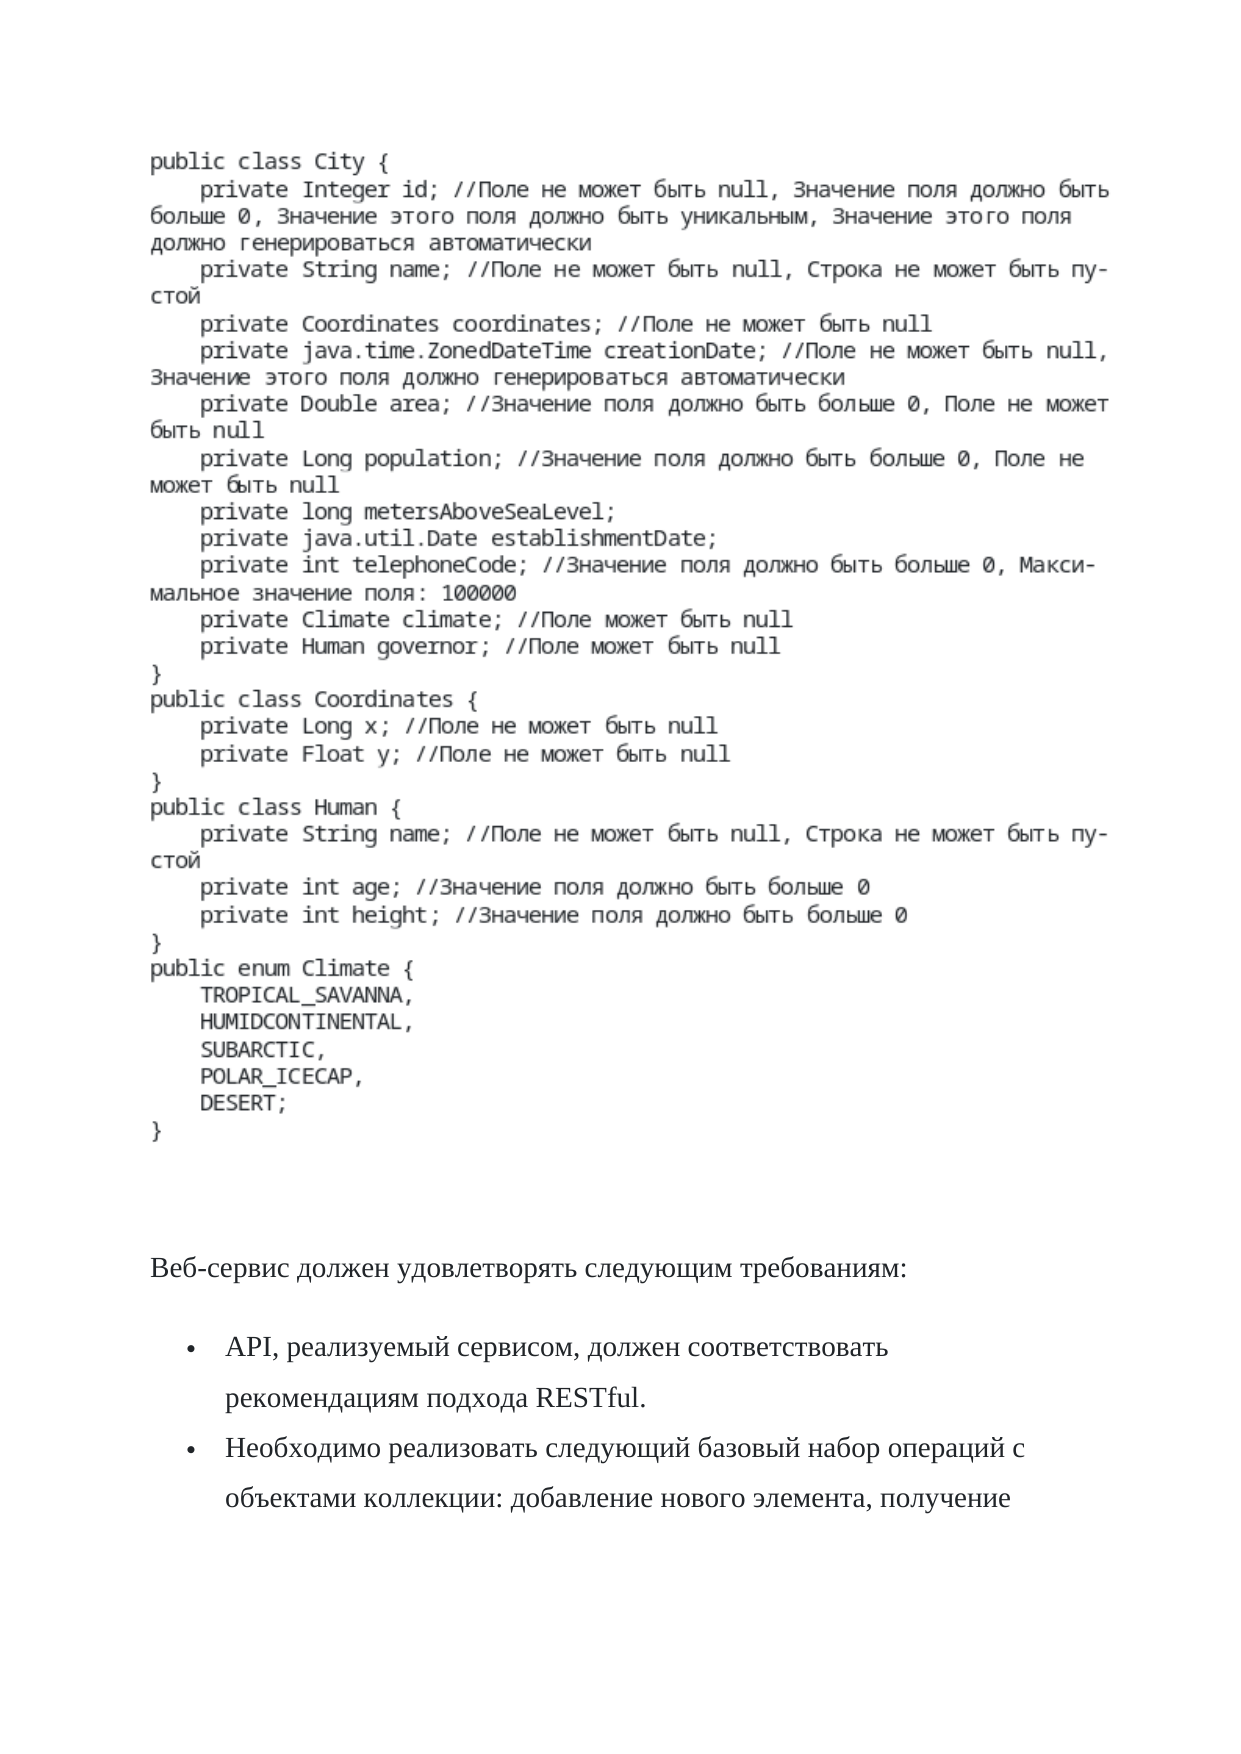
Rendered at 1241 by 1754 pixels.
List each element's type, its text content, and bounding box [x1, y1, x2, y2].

list API, реализуемый сервисом, должен соответствовать рекомендациям подхода RESTful. [187, 1329, 1090, 1413]
text Веб-сервис должен удовлетворять следующим требованиям: [150, 1250, 1090, 1283]
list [187, 1430, 1090, 1514]
